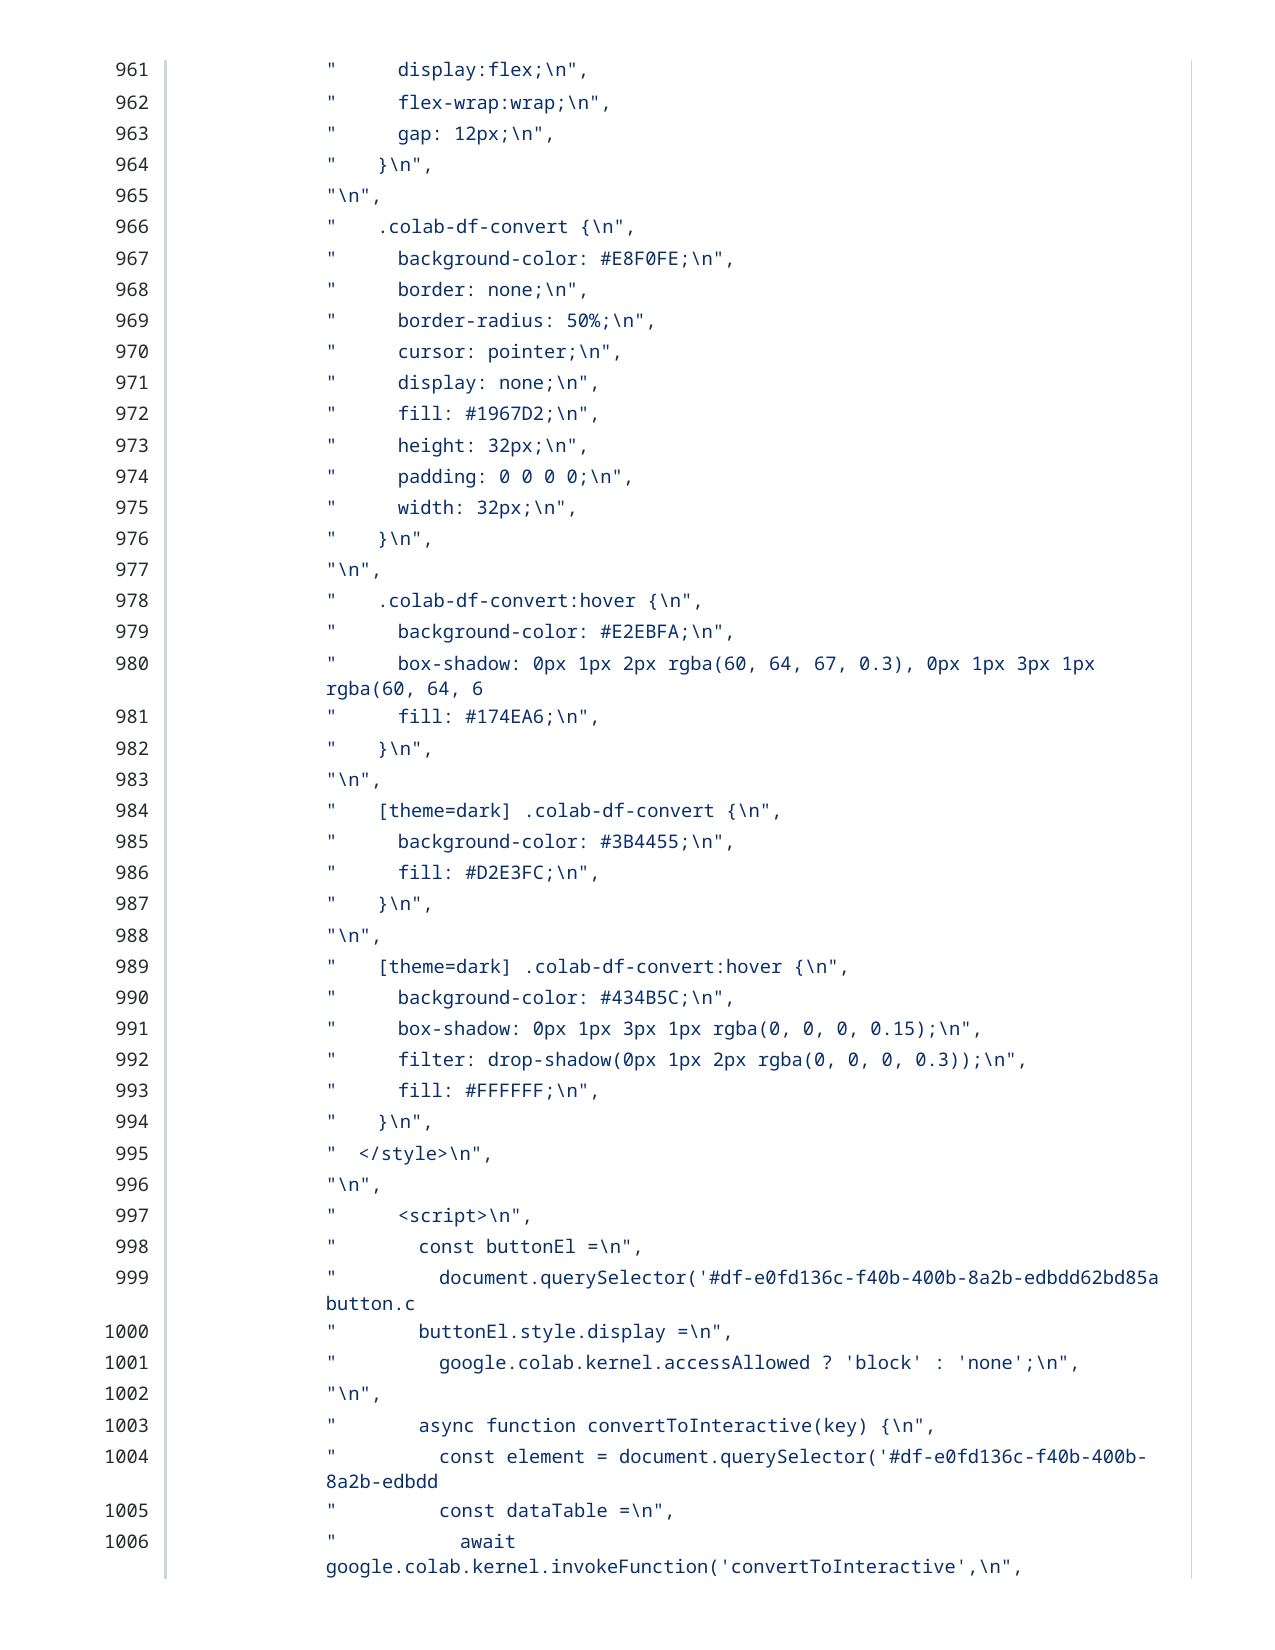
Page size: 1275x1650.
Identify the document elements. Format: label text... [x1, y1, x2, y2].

table_cell " document.querySelector('#df-e0fd136c-f40b-400b-8a2b-edbdd62bd85a button.c [167, 1262, 1191, 1316]
table_cell 989 [102, 950, 164, 981]
table_cell 997 [102, 1199, 164, 1230]
table_cell 979 [102, 616, 164, 647]
table_cell 1000 [102, 1316, 164, 1347]
table_cell " display: none;\n", [167, 367, 1191, 398]
table_cell 1006 [102, 1525, 164, 1579]
table_header " display:flex;\n", [167, 60, 1191, 86]
table_cell " border: none;\n", [167, 273, 1191, 304]
table_cell " height: 32px;\n", [167, 429, 1191, 460]
table_cell " <script>\n", [167, 1199, 1191, 1230]
table_cell " gap: 12px;\n", [167, 118, 1191, 149]
table_cell 995 [102, 1137, 164, 1168]
table_cell 1002 [102, 1378, 164, 1409]
table_cell 999 [102, 1262, 164, 1316]
table_cell " .colab-df-convert:hover {\n", [167, 585, 1191, 616]
table_cell 990 [102, 981, 164, 1012]
table_cell 991 [102, 1013, 164, 1043]
table_cell " padding: 0 0 0 0;\n", [167, 460, 1191, 491]
table_cell " box-shadow: 0px 1px 3px 1px rgba(0, 0, 0, 0.15);\n", [167, 1013, 1191, 1043]
table_cell 992 [102, 1044, 164, 1075]
table_cell " fill: #174EA6;\n", [167, 701, 1191, 732]
table_cell 984 [102, 794, 164, 826]
table_cell " flex-wrap:wrap;\n", [167, 86, 1191, 117]
table_cell " cursor: pointer;\n", [167, 336, 1191, 367]
table_cell 966 [102, 211, 164, 242]
table_cell 964 [102, 149, 164, 180]
table_cell "\n", [167, 1168, 1191, 1199]
table_cell " const element = document.querySelector('#df-e0fd136c-f40b-400b-8a2b-edbdd [167, 1440, 1191, 1494]
table_cell 972 [102, 398, 164, 429]
table_cell 978 [102, 585, 164, 616]
table_cell " border-radius: 50%;\n", [167, 304, 1191, 336]
table_cell " [theme=dark] .colab-df-convert:hover {\n", [167, 950, 1191, 981]
table_cell "\n", [167, 1378, 1191, 1409]
table_cell 998 [102, 1230, 164, 1262]
table_cell " background-color: #E8F0FE;\n", [167, 242, 1191, 273]
table_cell " filter: drop-shadow(0px 1px 2px rgba(0, 0, 0, 0.3));\n", [167, 1044, 1191, 1075]
table_cell 970 [102, 336, 164, 367]
table_cell "\n", [167, 554, 1191, 585]
table_cell 1003 [102, 1409, 164, 1440]
table_cell 985 [102, 826, 164, 857]
table_cell 976 [102, 523, 164, 553]
table_cell 962 [102, 86, 164, 117]
table_cell 974 [102, 460, 164, 491]
table_cell " background-color: #434B5C;\n", [167, 981, 1191, 1012]
table_cell 981 [102, 701, 164, 732]
table_cell " }\n", [167, 1106, 1191, 1137]
table_cell 1005 [102, 1494, 164, 1525]
table_cell 986 [102, 857, 164, 888]
table_cell "\n", [167, 763, 1191, 794]
table_cell 983 [102, 763, 164, 794]
table_cell 977 [102, 554, 164, 585]
table_cell " buttonEl.style.display =\n", [167, 1316, 1191, 1347]
table_cell " }\n", [167, 523, 1191, 553]
table_cell " }\n", [167, 888, 1191, 919]
table_cell 988 [102, 919, 164, 950]
table_cell 973 [102, 429, 164, 460]
table_cell 969 [102, 304, 164, 336]
table_cell 975 [102, 491, 164, 522]
table_cell " async function convertToInteractive(key) {\n", [167, 1409, 1191, 1440]
table_header 961 [102, 60, 164, 86]
table_cell " [theme=dark] .colab-df-convert {\n", [167, 794, 1191, 826]
table_cell 965 [102, 180, 164, 211]
table_cell 996 [102, 1168, 164, 1199]
table_cell " .colab-df-convert {\n", [167, 211, 1191, 242]
table_cell " }\n", [167, 149, 1191, 180]
table_cell 980 [102, 647, 164, 701]
table_cell " fill: #FFFFFF;\n", [167, 1075, 1191, 1106]
table_cell 971 [102, 367, 164, 398]
table_cell 982 [102, 732, 164, 763]
table_cell "\n", [167, 180, 1191, 211]
table_cell " fill: #1967D2;\n", [167, 398, 1191, 429]
table_cell " }\n", [167, 732, 1191, 763]
table_cell " background-color: #E2EBFA;\n", [167, 616, 1191, 647]
table_cell " google.colab.kernel.accessAllowed ? 'block' : 'none';\n", [167, 1347, 1191, 1378]
table_cell "\n", [167, 919, 1191, 950]
table_cell " width: 32px;\n", [167, 491, 1191, 522]
table_cell " </style>\n", [167, 1137, 1191, 1168]
table_cell 967 [102, 242, 164, 273]
table_cell 963 [102, 118, 164, 149]
table_cell 968 [102, 273, 164, 304]
table_cell 994 [102, 1106, 164, 1137]
table_cell " background-color: #3B4455;\n", [167, 826, 1191, 857]
table_cell " const buttonEl =\n", [167, 1230, 1191, 1262]
table_cell " box-shadow: 0px 1px 2px rgba(60, 64, 67, 0.3), 0px 1px 3px 1px rgba(60, 64, 6 [167, 647, 1191, 701]
table_cell 1001 [102, 1347, 164, 1378]
table_cell " fill: #D2E3FC;\n", [167, 857, 1191, 888]
table_cell " await google.colab.kernel.invokeFunction('convertToInteractive',\n", [167, 1525, 1191, 1579]
table_cell 987 [102, 888, 164, 919]
table_cell 993 [102, 1075, 164, 1106]
table_cell 1004 [102, 1440, 164, 1494]
table_cell " const dataTable =\n", [167, 1494, 1191, 1525]
